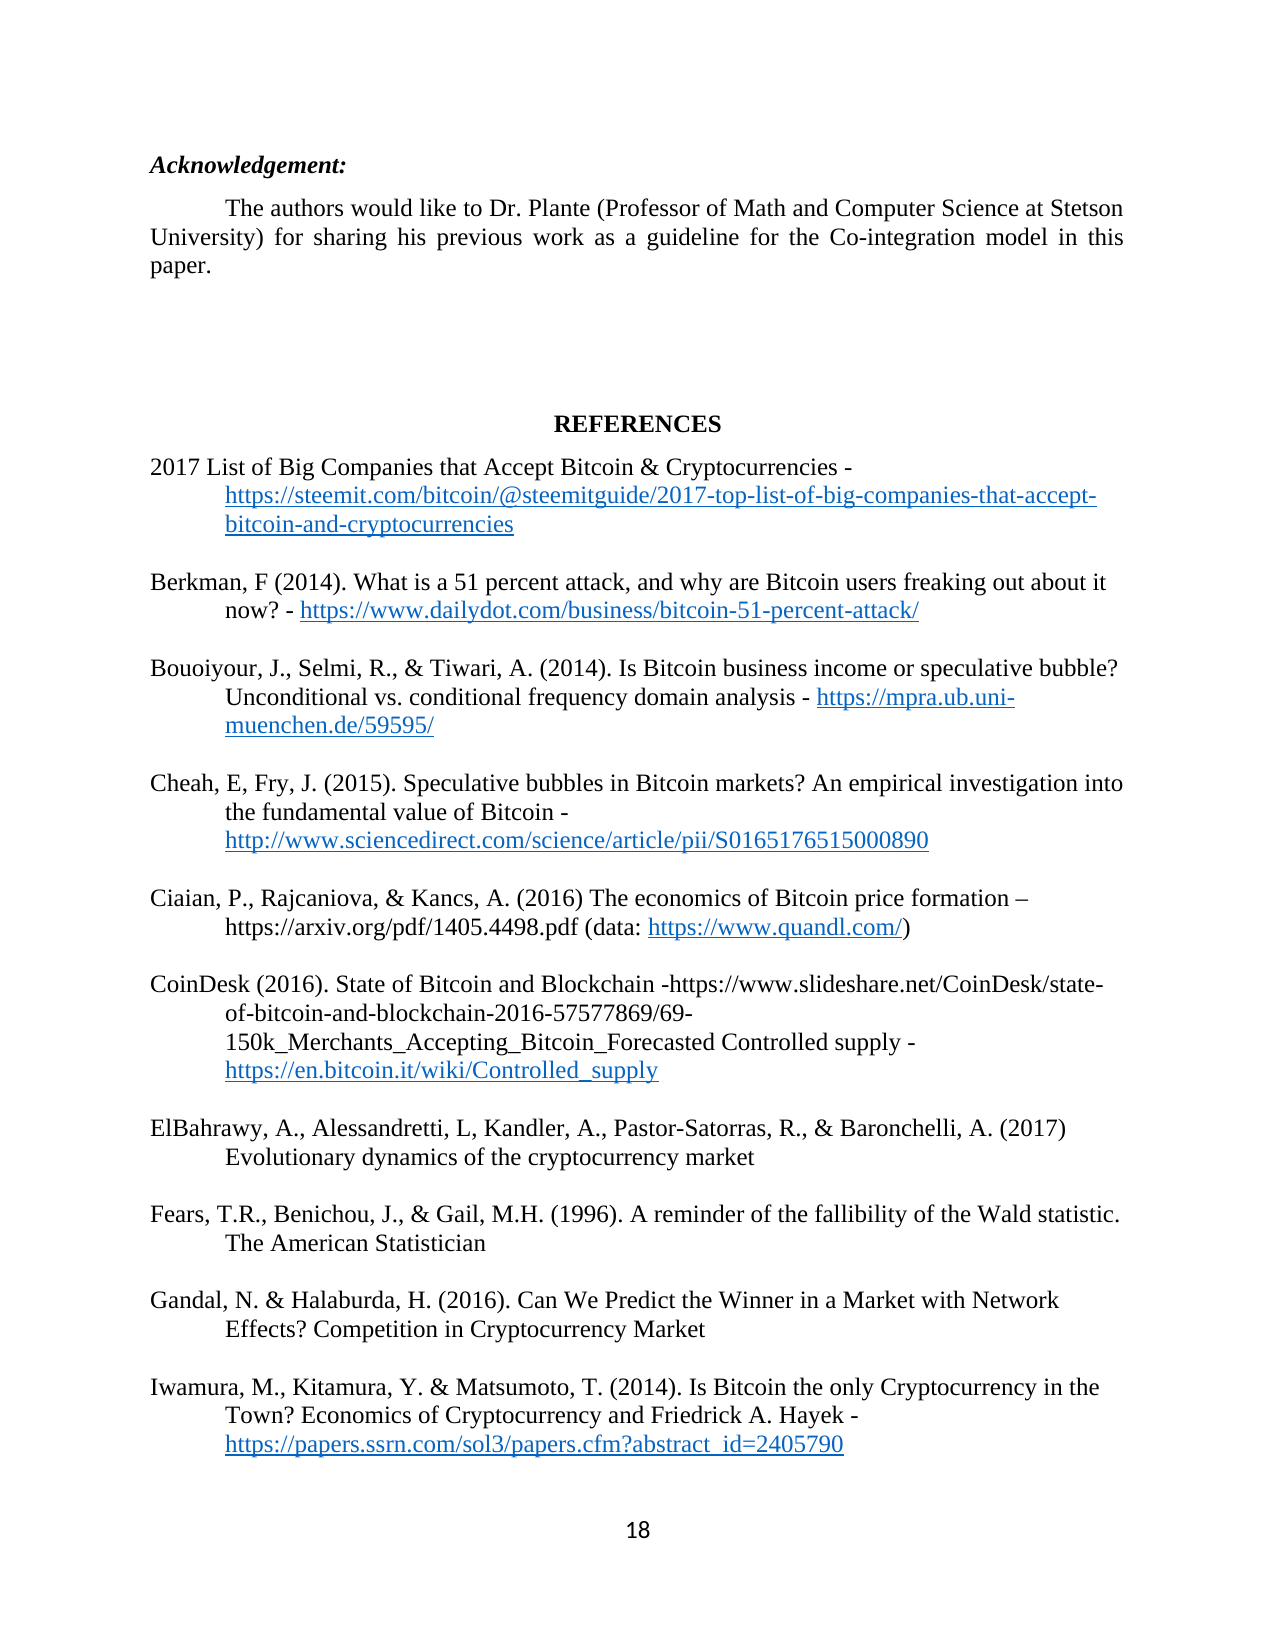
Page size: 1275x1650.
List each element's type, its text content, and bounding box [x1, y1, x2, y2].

text Bouoiyour, J., Selmi, R., & Tiwari, A. (2014). Is Bitcoin business income or speculative bubble? Unconditional vs. conditional frequency domain analysis - https://mpra.ub.uni-muenchen.de/59595/ [150, 653, 1125, 739]
text REFERENCES [150, 409, 1125, 437]
text Fears, T.R., Benichou, J., & Gail, M.H. (1996). A reminder of the fallibility of the Wald statistic. The American Statistician [150, 1199, 1125, 1257]
text Cheah, E, Fry, J. (2015). Speculative bubbles in Bitcoin markets? An empirical investigation into the fundamental value of Bitcoin - http://www.sciencedirect.com/science/article/pii/S0165176515000890 [150, 768, 1125, 854]
text Acknowledgement: [150, 150, 1125, 179]
text CoinDesk (2016). State of Bitcoin and Blockchain -https://www.slideshare.net/CoinDesk/state-of-bitcoin-and-blockchain-2016-57577869/69-150k_Merchants_Accepting_Bitcoin_Forecasted Controlled supply - https://en.bitcoin.it/wiki/Controlled_supply [150, 969, 1125, 1084]
text Gandal, N. & Halaburda, H. (2016). Can We Predict the Winner in a Market with Network Effects? Competition in Cryptocurrency Market [150, 1286, 1125, 1343]
text The authors would like to Dr. Plante (Professor of Math and Computer Science at Stetson University) for sharing his previous work as a guideline for the Co-integration model in this paper. [150, 193, 1125, 279]
text 2017 List of Big Companies that Accept Bitcoin & Cryptocurrencies - https://steemit.com/bitcoin/@steemitguide/2017-top-list-of-big-companies-that-accept-bitcoin-and-cryptocurrencies [150, 452, 1125, 538]
text ElBahrawy, A., Alessandretti, L, Kandler, A., Pastor-Satorras, R., & Baronchelli, A. (2017) Evolutionary dynamics of the cryptocurrency market [150, 1113, 1125, 1171]
text Berkman, F (2014). What is a 51 percent attack, and why are Bitcoin users freaking out about it now? - https://www.dailydot.com/business/bitcoin-51-percent-attack/ [150, 567, 1125, 624]
text Ciaian, P., Rajcaniova, & Kancs, A. (2016) The economics of Bitcoin price formation – https://arxiv.org/pdf/1405.4498.pdf (data: https://www.quandl.com/) [150, 883, 1125, 941]
text Iwamura, M., Kitamura, Y. & Matsumoto, T. (2014). Is Bitcoin the only Cryptocurrency in the Town? Economics of Cryptocurrency and Friedrick A. Hayek - https://papers.ssrn.com/sol3/papers.cfm?abstract_id=2405790 [150, 1372, 1125, 1458]
